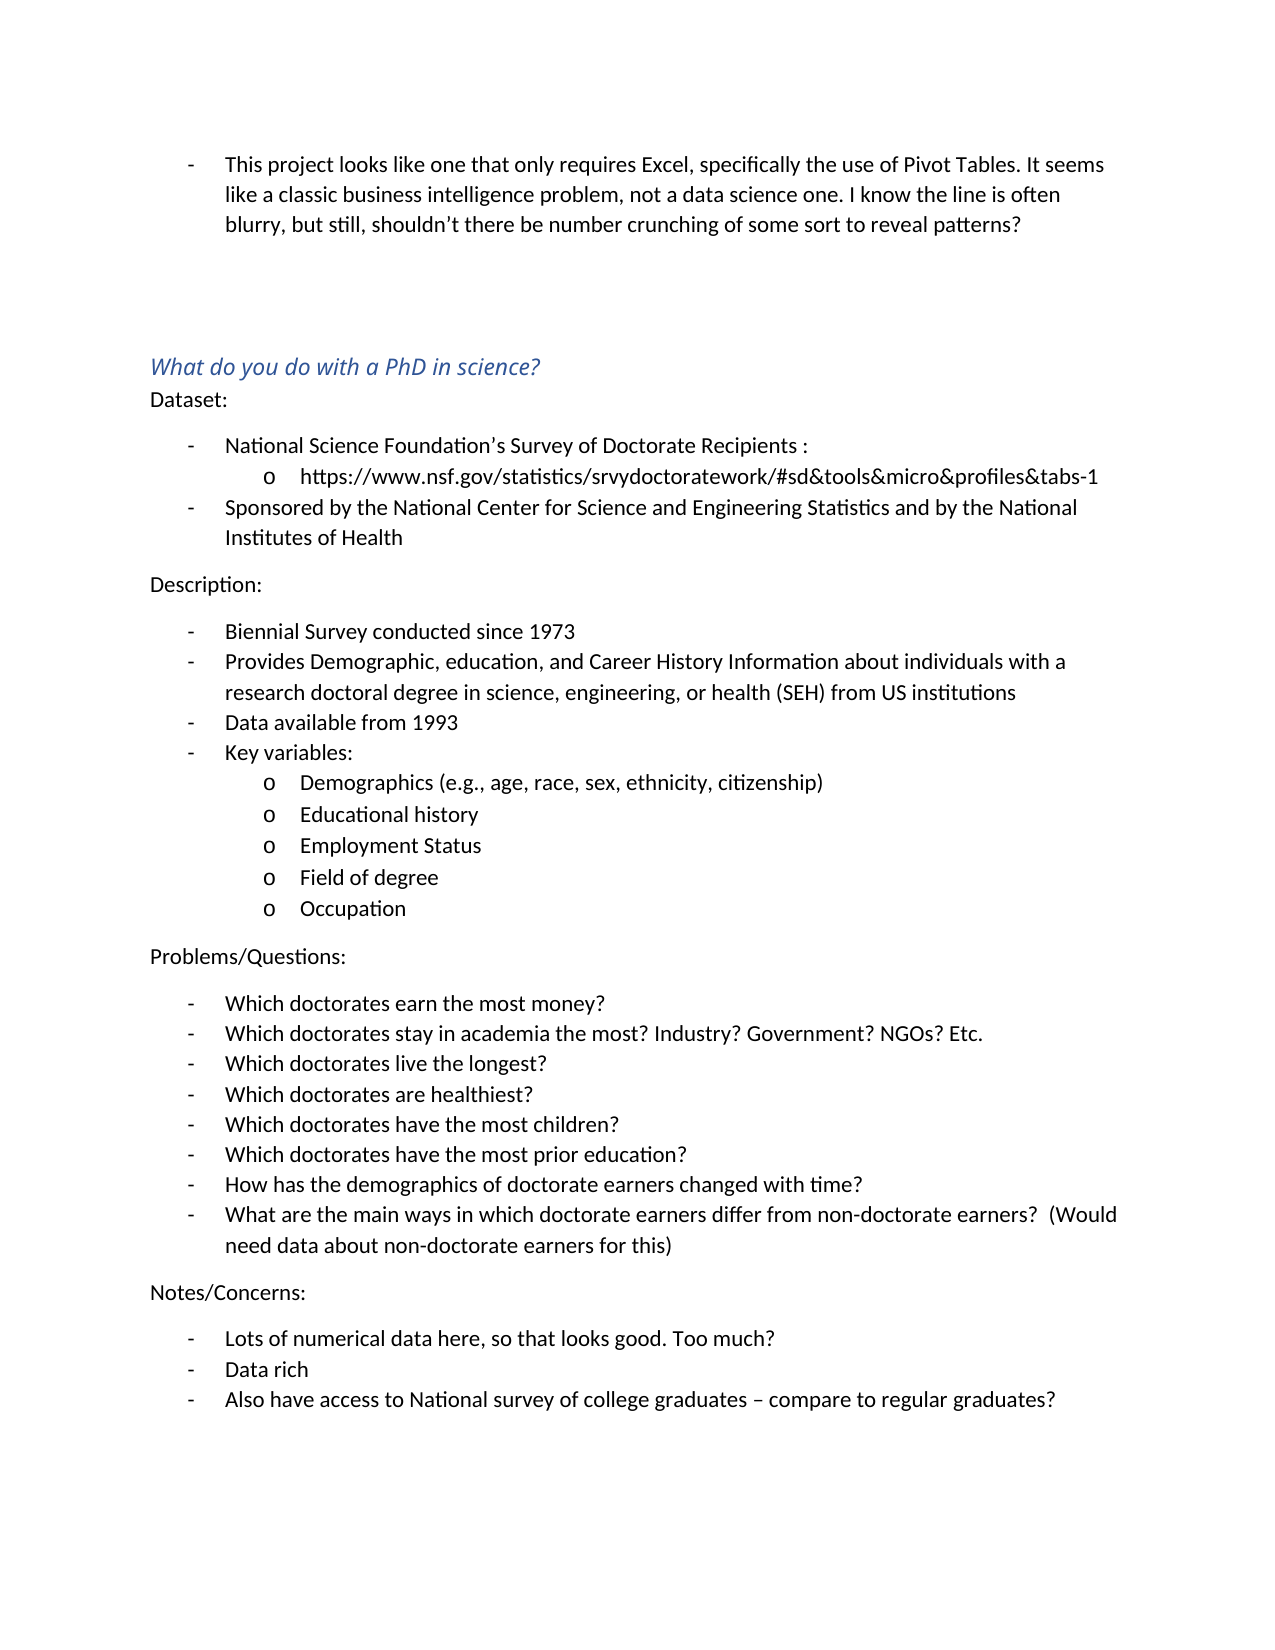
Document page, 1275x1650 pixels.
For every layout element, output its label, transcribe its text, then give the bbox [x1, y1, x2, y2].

list How has the demographics of doctorate earners changed with time? [187, 1170, 1125, 1198]
list Lots of numerical data here, so that looks good. Too much? [187, 1324, 1125, 1353]
text Notes/Concerns: [150, 1278, 1125, 1306]
list Which doctorates have the most children? [187, 1110, 1125, 1138]
list Employment Status [262, 831, 1125, 860]
list Data available from 1993 [187, 708, 1125, 736]
list This project looks like one that only requires Excel, specifically the use of Pivot Tables. It seems like a classic business intelligence problem, not a data science one. I know the line is often blurry, but still, shouldn’t there be number crunching of some sort to reveal patterns? [187, 150, 1125, 238]
list https://www.nsf.gov/statistics/srvydoctoratework/#sd&tools&micro&profiles&tabs-1 [262, 462, 1125, 491]
list Which doctorates live the longest? [187, 1049, 1125, 1078]
list Occupation [262, 894, 1125, 923]
list Which doctorates are healthiest? [187, 1080, 1125, 1108]
list What are the main ways in which doctorate earners differ from non-doctorate earners? (Would need data about non-doctorate earners for this) [187, 1201, 1125, 1259]
list Sponsored by the National Center for Science and Engineering Statistics and by the National Institutes of Health [187, 493, 1125, 552]
list National Science Foundation’s Survey of Doctorate Recipients : [187, 432, 1125, 460]
text Problems/Questions: [150, 942, 1125, 970]
subtitle What do you do with a PhD in science? [150, 351, 1125, 382]
list Which doctorates earn the most money? [187, 989, 1125, 1017]
list Data rich [187, 1355, 1125, 1383]
text Description: [150, 570, 1125, 598]
list Biennial Survey conducted since 1973 [187, 617, 1125, 645]
list Educational history [262, 800, 1125, 829]
list Field of degree [262, 863, 1125, 892]
list Which doctorates have the most prior education? [187, 1140, 1125, 1168]
list Key variables: [187, 738, 1125, 766]
list Demographics (e.g., age, race, sex, ethnicity, citizenship) [262, 768, 1125, 797]
list Provides Demographic, education, and Career History Information about individuals with a research doctoral degree in science, engineering, or health (SEH) from US institutions [187, 647, 1125, 706]
list Also have access to National survey of college graduates – compare to regular graduates? [187, 1385, 1125, 1413]
list Which doctorates stay in academia the most? Industry? Government? NGOs? Etc. [187, 1019, 1125, 1047]
text Dataset: [150, 385, 1125, 413]
